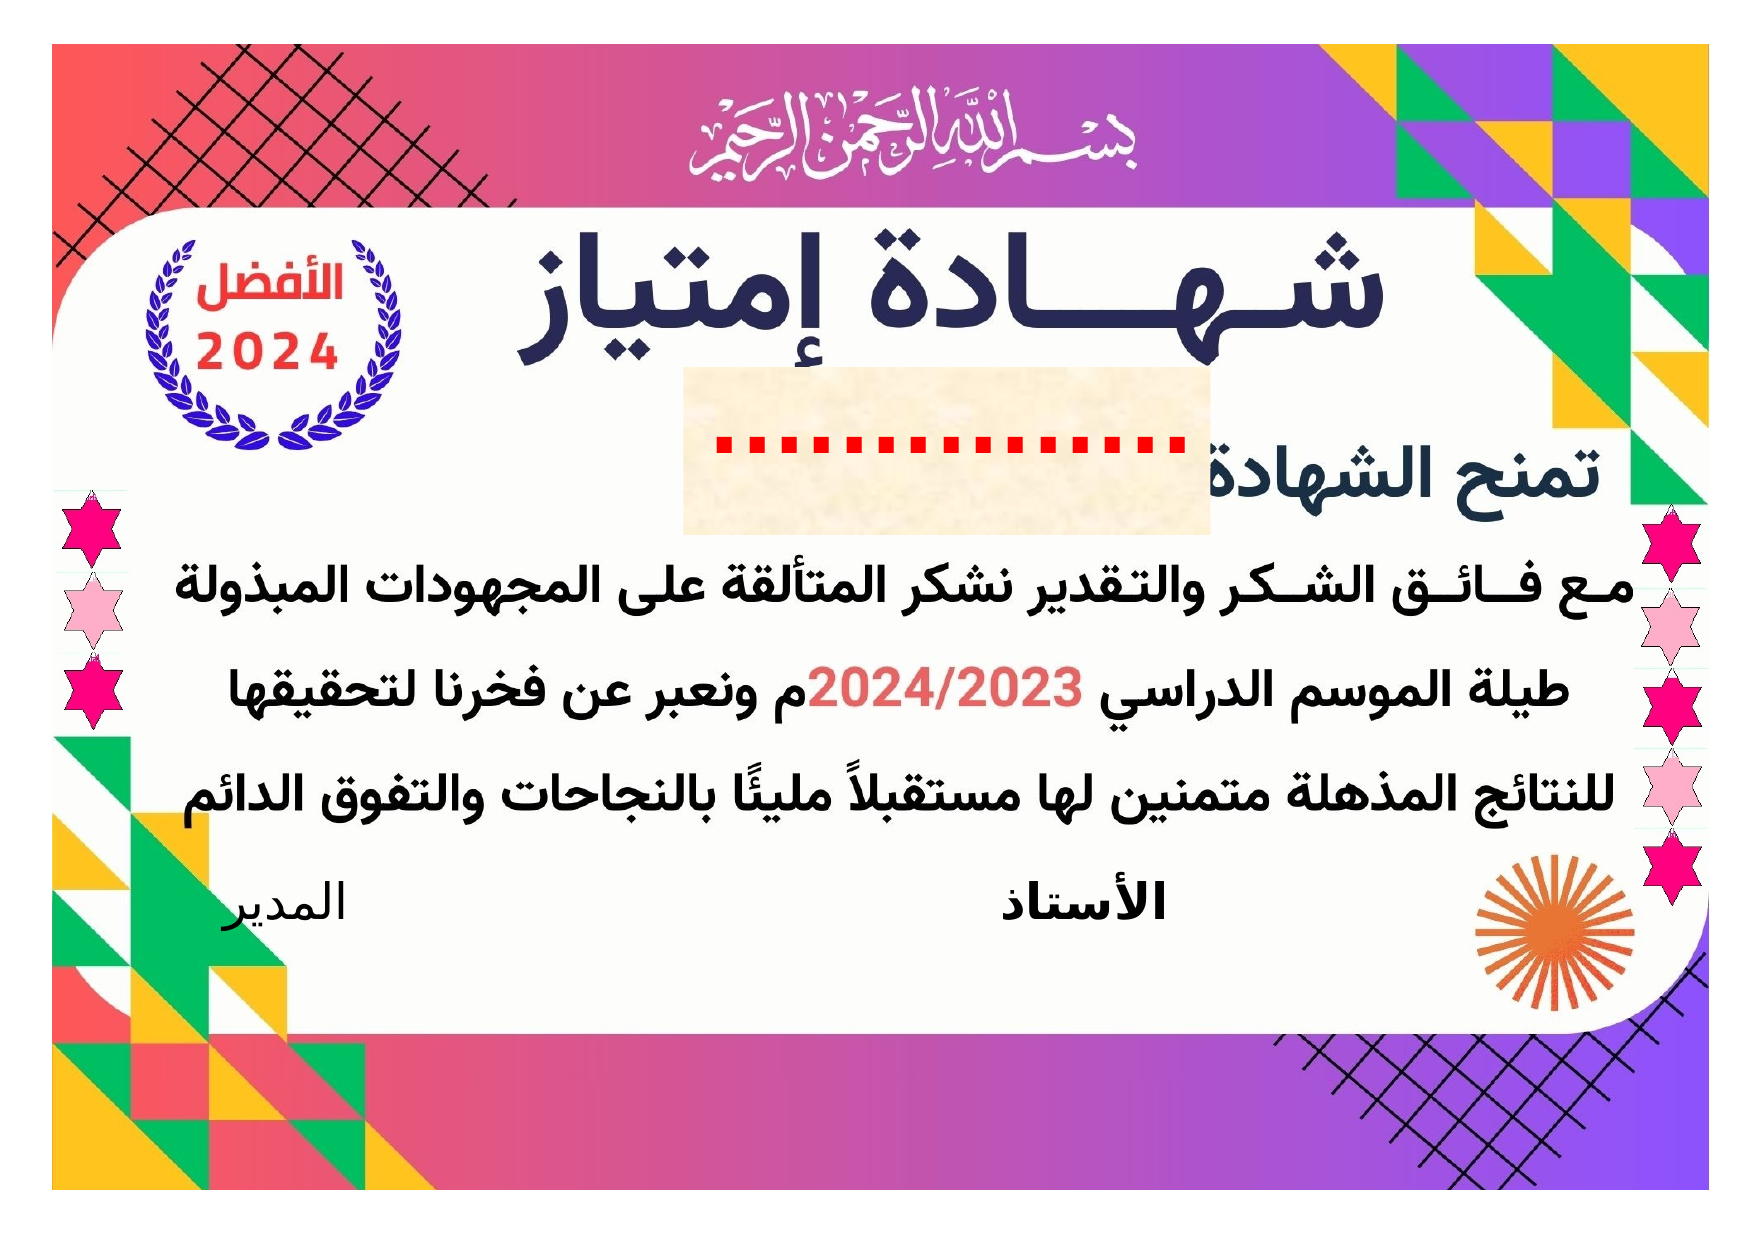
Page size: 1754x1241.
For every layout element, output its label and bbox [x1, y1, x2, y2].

picture [52, 44, 1717, 1190]
